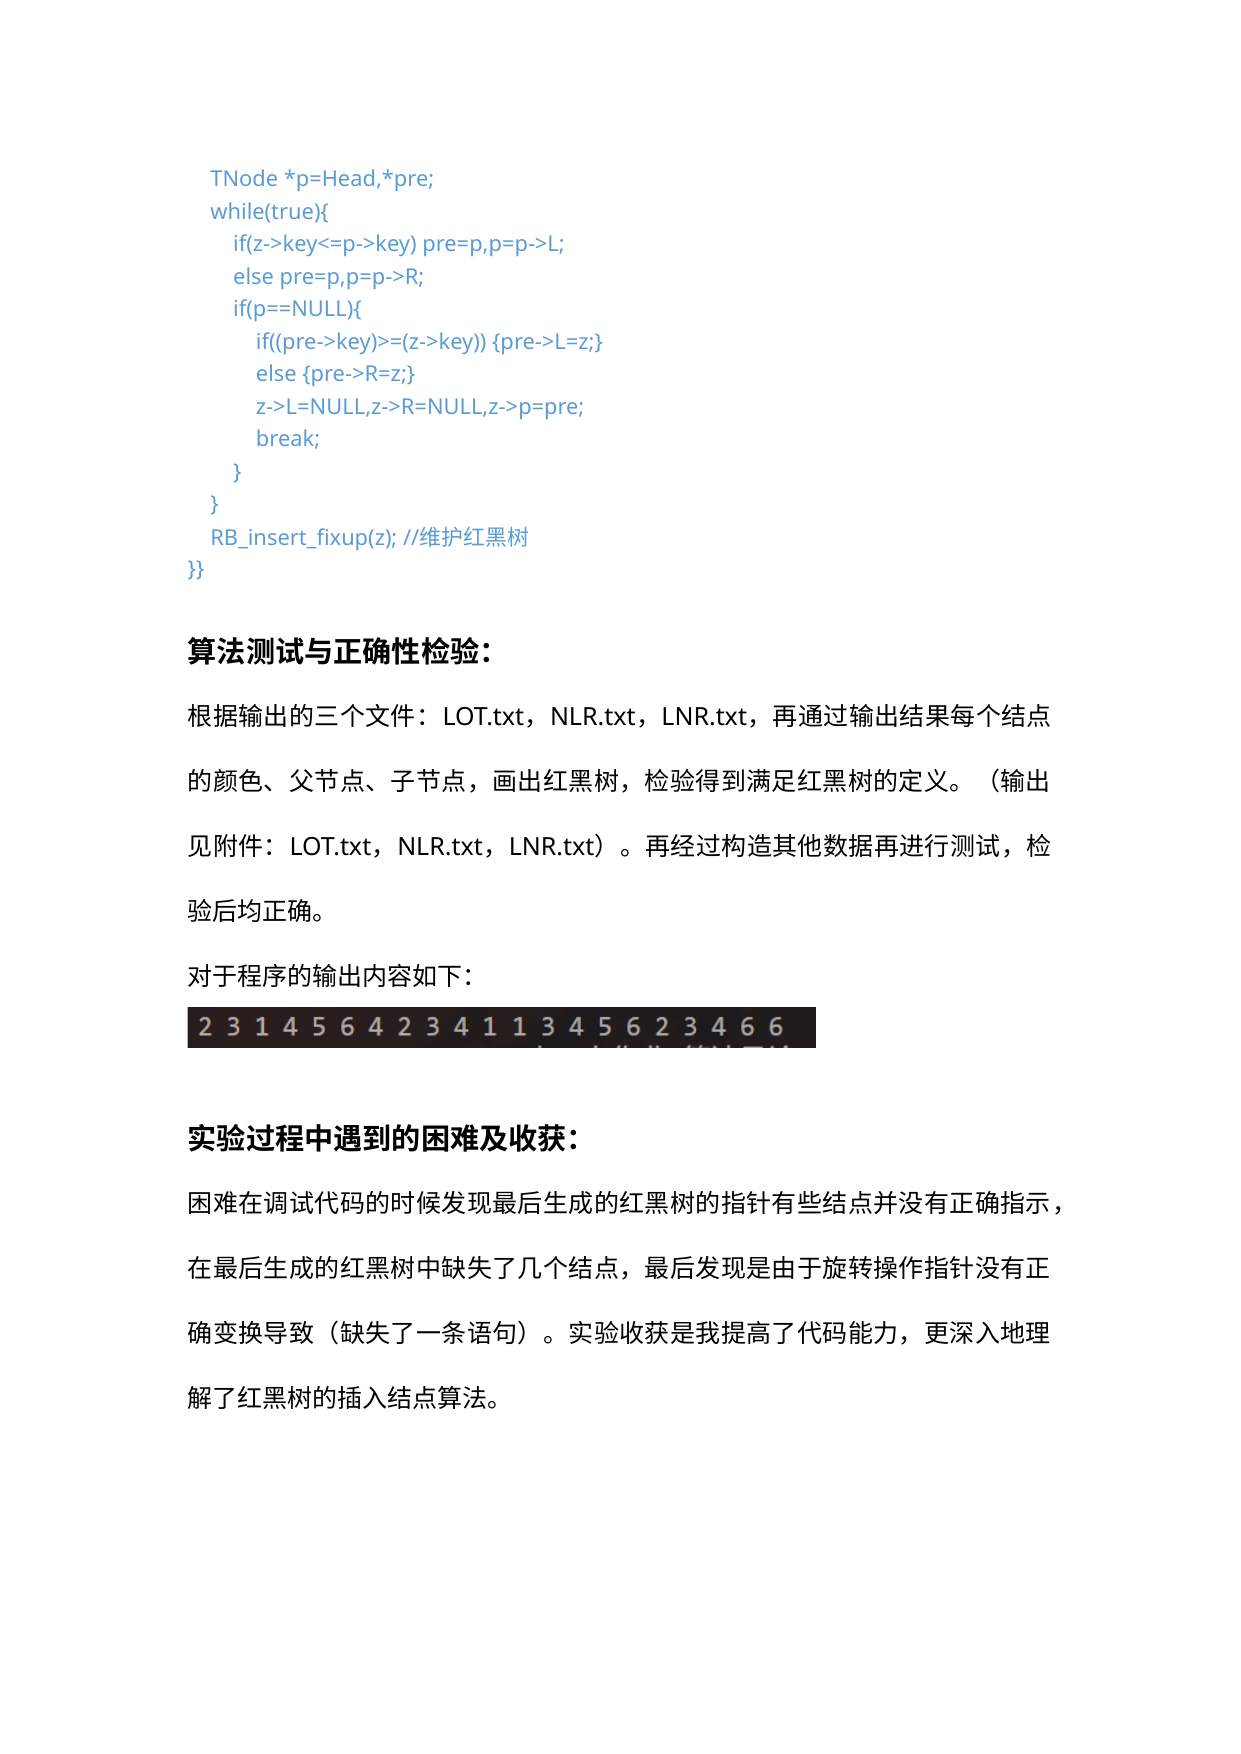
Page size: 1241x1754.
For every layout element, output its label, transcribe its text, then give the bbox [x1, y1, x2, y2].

text } [187, 487, 1053, 519]
text else pre=p,p=p->R; [187, 259, 1053, 292]
text TNode *p=Head,*pre; [187, 162, 1053, 194]
text if(p==NULL){ [187, 292, 1053, 324]
text 困难在调试代码的时候发现最后生成的红黑树的指针有些结点并没有正确指示，在最后生成的红黑树中缺失了几个结点，最后发现是由于旋转操作指针没有正确变换导致（缺失了一条语句）。实验收获是我提高了代码能力，更深入地理解了红黑树的插入结点算法。 [187, 1169, 1053, 1429]
text }} [187, 552, 1053, 584]
text 实验过程中遇到的困难及收获： [187, 1104, 1053, 1169]
text 对于程序的输出内容如下： [187, 942, 1053, 1007]
text else {pre->R=z;} [187, 357, 1053, 389]
text while(true){ [187, 194, 1053, 227]
text RB_insert_fixup(z); //维护红黑树 [187, 519, 1053, 552]
picture [187, 1007, 816, 1048]
text 根据输出的三个文件：LOT.txt，NLR.txt，LNR.txt，再通过输出结果每个结点的颜色、父节点、子节点，画出红黑树，检验得到满足红黑树的定义。（输出见附件：LOT.txt，NLR.txt，LNR.txt）。再经过构造其他数据再进行测试，检验后均正确。 [187, 682, 1053, 942]
text } [187, 454, 1053, 487]
text break; [187, 422, 1053, 454]
text 算法测试与正确性检验： [187, 617, 1053, 682]
text z->L=NULL,z->R=NULL,z->p=pre; [187, 389, 1053, 422]
text if((pre->key)>=(z->key)) {pre->L=z;} [187, 324, 1053, 357]
text if(z->key<=p->key) pre=p,p=p->L; [187, 227, 1053, 259]
